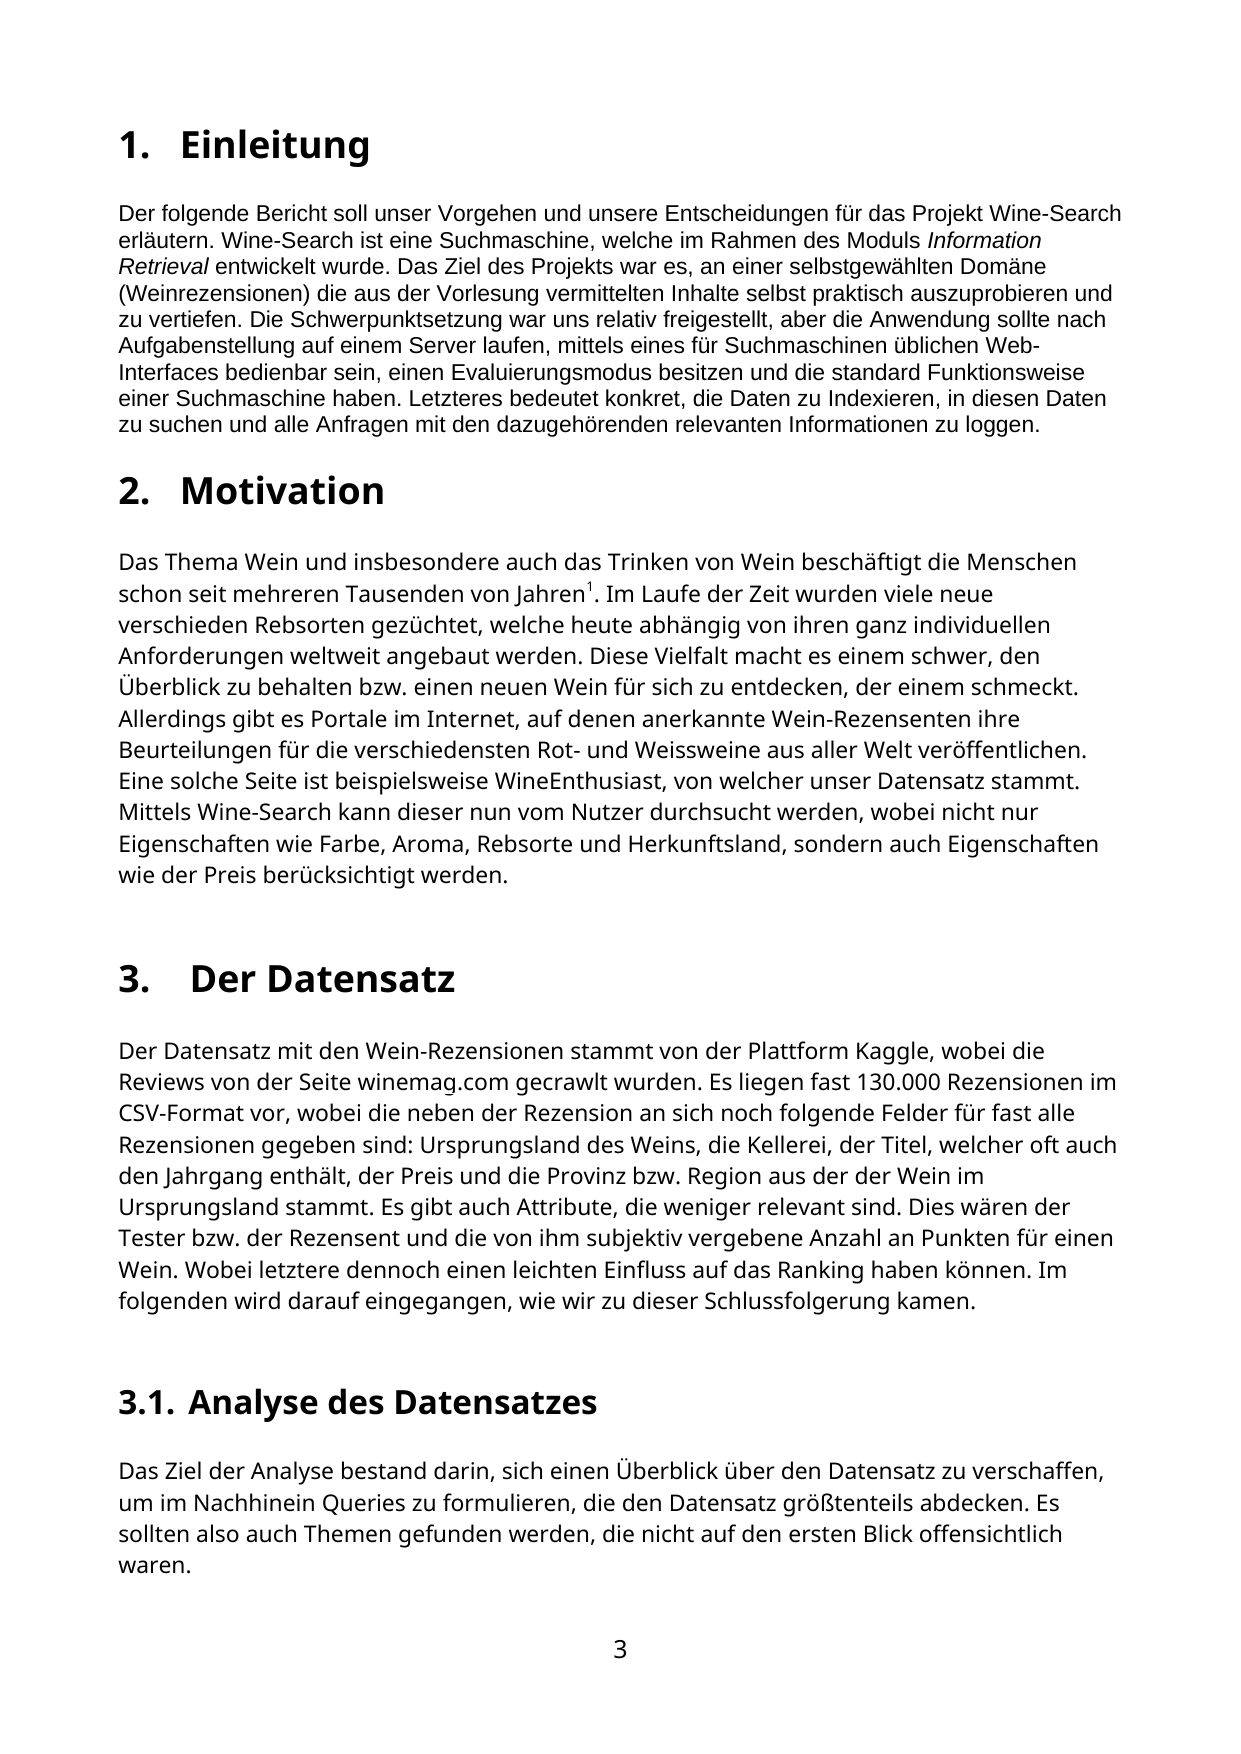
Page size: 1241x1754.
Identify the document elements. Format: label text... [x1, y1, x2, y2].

list Einleitung [118, 118, 1122, 169]
list Motivation [118, 464, 1122, 515]
list Analyse des Datensatzes [118, 1378, 1122, 1424]
text Das Ziel der Analyse bestand darin, sich einen Überblick über den Datensatz zu verschaffen, um im Nachhinein Queries zu formulieren, die den Datensatz größtenteils abdecken. Es sollten also auch Themen gefunden werden, die nicht auf den ersten Blick offensichtlich waren. [118, 1455, 1122, 1580]
text Der Datensatz mit den Wein-Rezensionen stammt von der Plattform Kaggle, wobei die Reviews von der Seite winemag.com gecrawlt wurden. Es liegen fast 130.000 Rezensionen im CSV-Format vor, wobei die neben der Rezension an sich noch folgende Felder für fast alle Rezensionen gegeben sind: Ursprungsland des Weins, die Kellerei, der Titel, welcher oft auch den Jahrgang enthält, der Preis und die Provinz bzw. Region aus der der Wein im Ursprungsland stammt. Es gibt auch Attribute, die weniger relevant sind. Dies wären der Tester bzw. der Rezensent und die von ihm subjektiv vergebene Anzahl an Punkten für einen Wein. Wobei letztere dennoch einen leichten Einfluss auf das Ranking haben können. Im folgenden wird darauf eingegangen, wie wir zu dieser Schlussfolgerung kamen. [118, 1035, 1122, 1316]
list Der Datensatz [118, 952, 1122, 1003]
text Der folgende Bericht soll unser Vorgehen und unsere Entscheidungen für das Projekt Wine-Search erläutern. Wine-Search ist eine Suchmaschine, welche im Rahmen des Moduls Information Retrieval entwickelt wurde. Das Ziel des Projekts war es, an einer selbstgewählten Domäne (Weinrezensionen) die aus der Vorlesung vermittelten Inhalte selbst praktisch auszuprobieren und zu vertiefen. Die Schwerpunktsetzung war uns relativ freigestellt, aber die Anwendung sollte nach Aufgabenstellung auf einem Server laufen, mittels eines für Suchmaschinen üblichen Web-Interfaces bedienbar sein, einen Evaluierungsmodus besitzen und die standard Funktionsweise einer Suchmaschine haben. Letzteres bedeutet konkret, die Daten zu Indexieren, in diesen Daten zu suchen und alle Anfragen mit den dazugehörenden relevanten Informationen zu loggen. [118, 200, 1122, 438]
text Das Thema Wein und insbesondere auch das Trinken von Wein beschäftigt die Menschen schon seit mehreren Tausenden von Jahren1. Im Laufe der Zeit wurden viele neue verschieden Rebsorten gezüchtet, welche heute abhängig von ihren ganz individuellen Anforderungen weltweit angebaut werden. Diese Vielfalt macht es einem schwer, den Überblick zu behalten bzw. einen neuen Wein für sich zu entdecken, der einem schmeckt. Allerdings gibt es Portale im Internet, auf denen anerkannte Wein-Rezensenten ihre Beurteilungen für die verschiedensten Rot- und Weissweine aus aller Welt veröffentlichen. Eine solche Seite ist beispielsweise WineEnthusiast, von welcher unser Datensatz stammt. Mittels Wine-Search kann dieser nun vom Nutzer durchsucht werden, wobei nicht nur Eigenschaften wie Farbe, Aroma, Rebsorte und Herkunftsland, sondern auch Eigenschaften wie der Preis berücksichtigt werden. [118, 546, 1122, 890]
